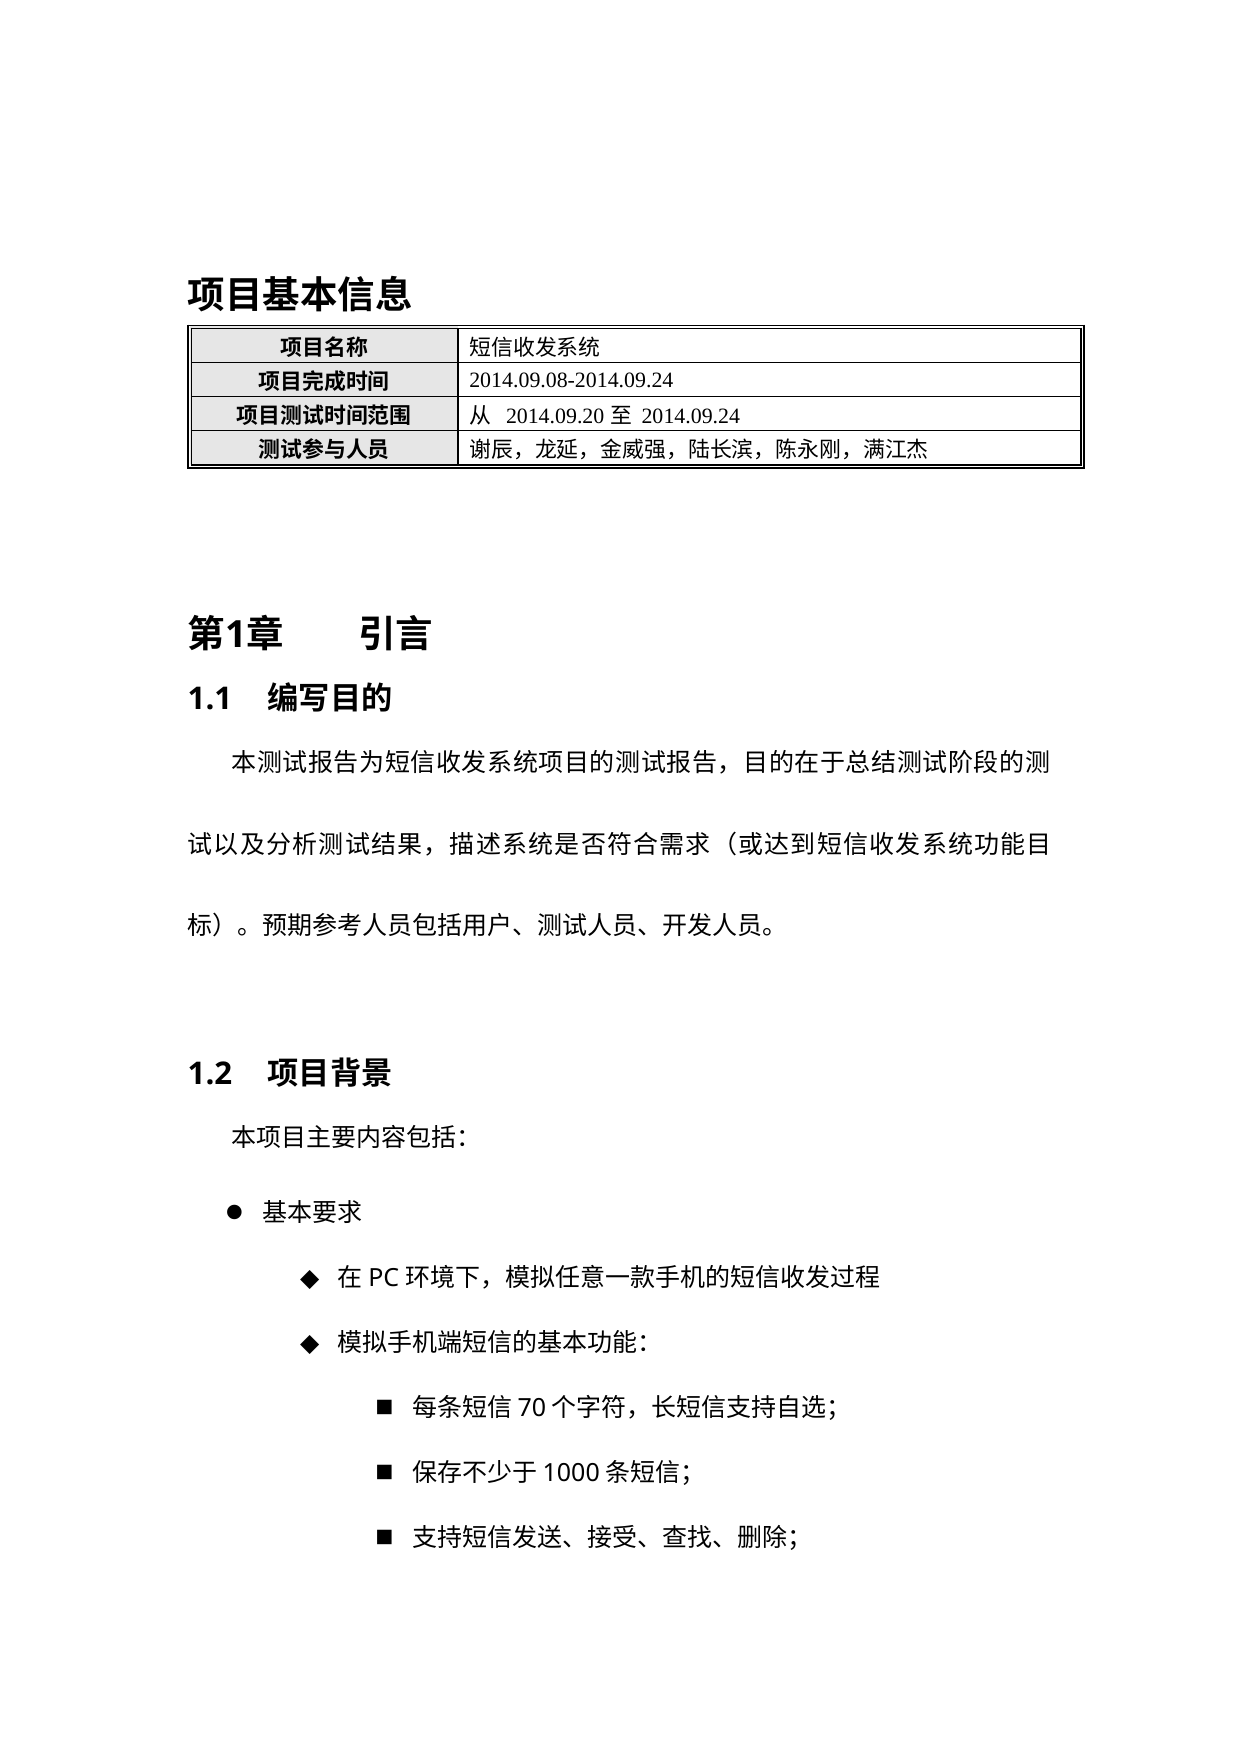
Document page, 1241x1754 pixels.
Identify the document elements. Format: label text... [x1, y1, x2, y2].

table_cell 2014.09.08-2014.09.24 [459, 363, 1080, 396]
table_header 短信收发系统 [459, 329, 1080, 362]
list 基本要求 [225, 1178, 1053, 1243]
table_cell 从 2014.09.20 至 2014.09.24 [459, 397, 1080, 430]
table_cell 项目测试时间范围 [192, 397, 457, 430]
list 在 PC 环境下，模拟任意一款手机的短信收发过程 [300, 1243, 1053, 1308]
table_header 项目名称 [192, 329, 457, 362]
list 项目背景 [187, 1038, 1053, 1103]
text 本项目主要内容包括： [187, 1103, 1053, 1168]
list 保存不少于1000条短信； [375, 1438, 1053, 1503]
list 编写目的 [187, 663, 1053, 728]
text 本测试报告为短信收发系统项目的测试报告，目的在于总结测试阶段的测试以及分析测试结果，描述系统是否符合需求（或达到短信收发系统功能目标）。预期参考人员包括用户、测试人员、开发人员。 [187, 728, 1053, 956]
list 支持短信发送、接受、查找、删除； [375, 1503, 1053, 1568]
table_cell 项目完成时间 [192, 363, 457, 396]
list 模拟手机端短信的基本功能： [300, 1308, 1053, 1373]
list 引言 [187, 598, 1053, 663]
subtitle 项目基本信息 [187, 259, 1053, 324]
table_cell 谢辰，龙延，金威强，陆长滨，陈永刚，满江杰 [459, 431, 1080, 464]
list 每条短信70个字符，长短信支持自选； [375, 1373, 1053, 1438]
table_cell 测试参与人员 [192, 431, 457, 464]
